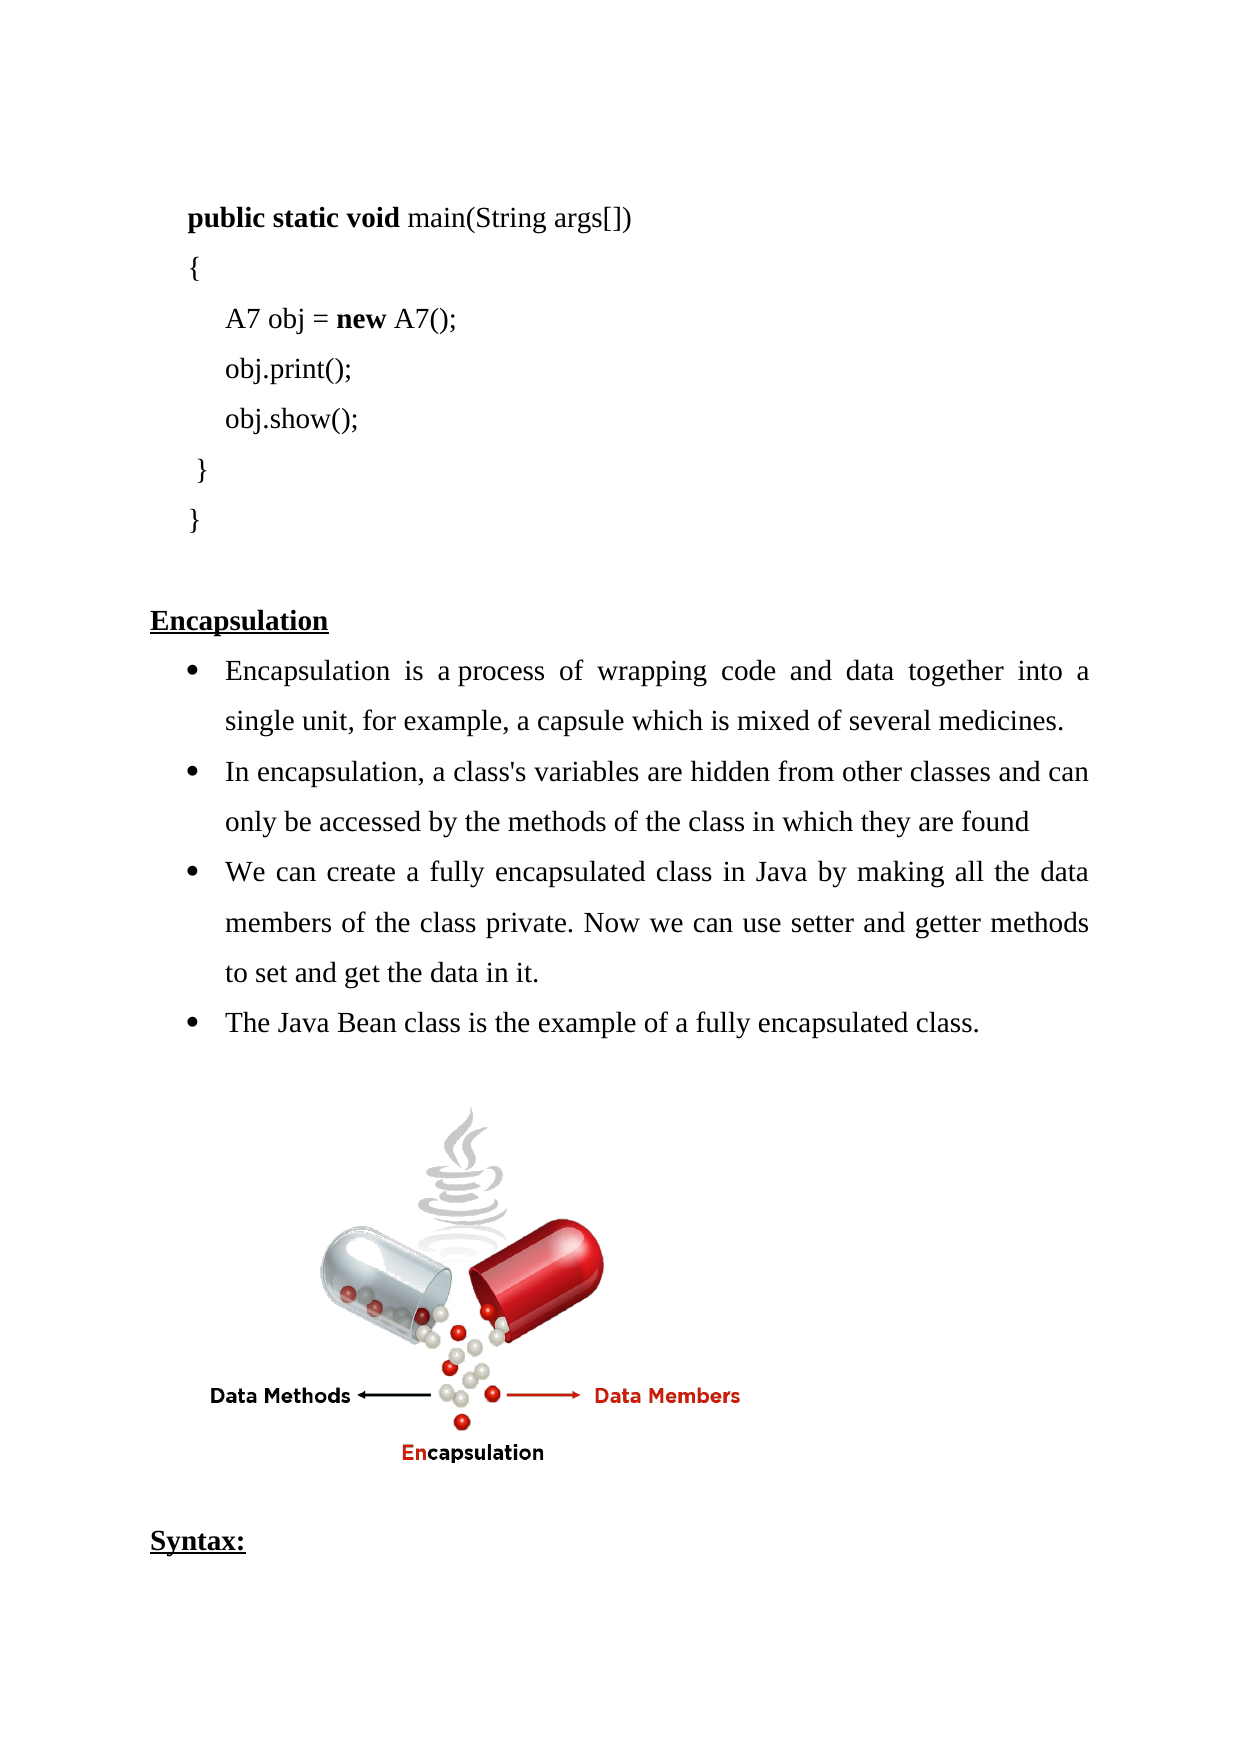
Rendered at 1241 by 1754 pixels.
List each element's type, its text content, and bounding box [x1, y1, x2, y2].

text Syntax: [150, 1523, 1090, 1557]
list In encapsulation, a class's variables are hidden from other classes and can only be accessed by the methods of the class in which they are found [187, 754, 1090, 838]
picture [150, 1106, 797, 1509]
list The Java Bean class is the example of a fully encapsulated class. [187, 1006, 1090, 1039]
text } [187, 452, 1090, 485]
text { [187, 251, 1090, 284]
text } [187, 502, 1090, 536]
list Encapsulation is a process of wrapping code and data together into a single unit, for example, a capsule which is mixed of several medicines. [187, 653, 1090, 737]
text A7 obj = new A7(); [187, 301, 1090, 334]
text public static void main(String args[]) [187, 200, 1090, 234]
text obj.print(); [187, 351, 1090, 385]
list We can create a fully encapsulated class in Java by making all the data members of the class private. Now we can use setter and getter methods to set and get the data in it. [187, 854, 1090, 989]
text Encapsulation [150, 603, 1090, 636]
text obj.show(); [187, 402, 1090, 435]
